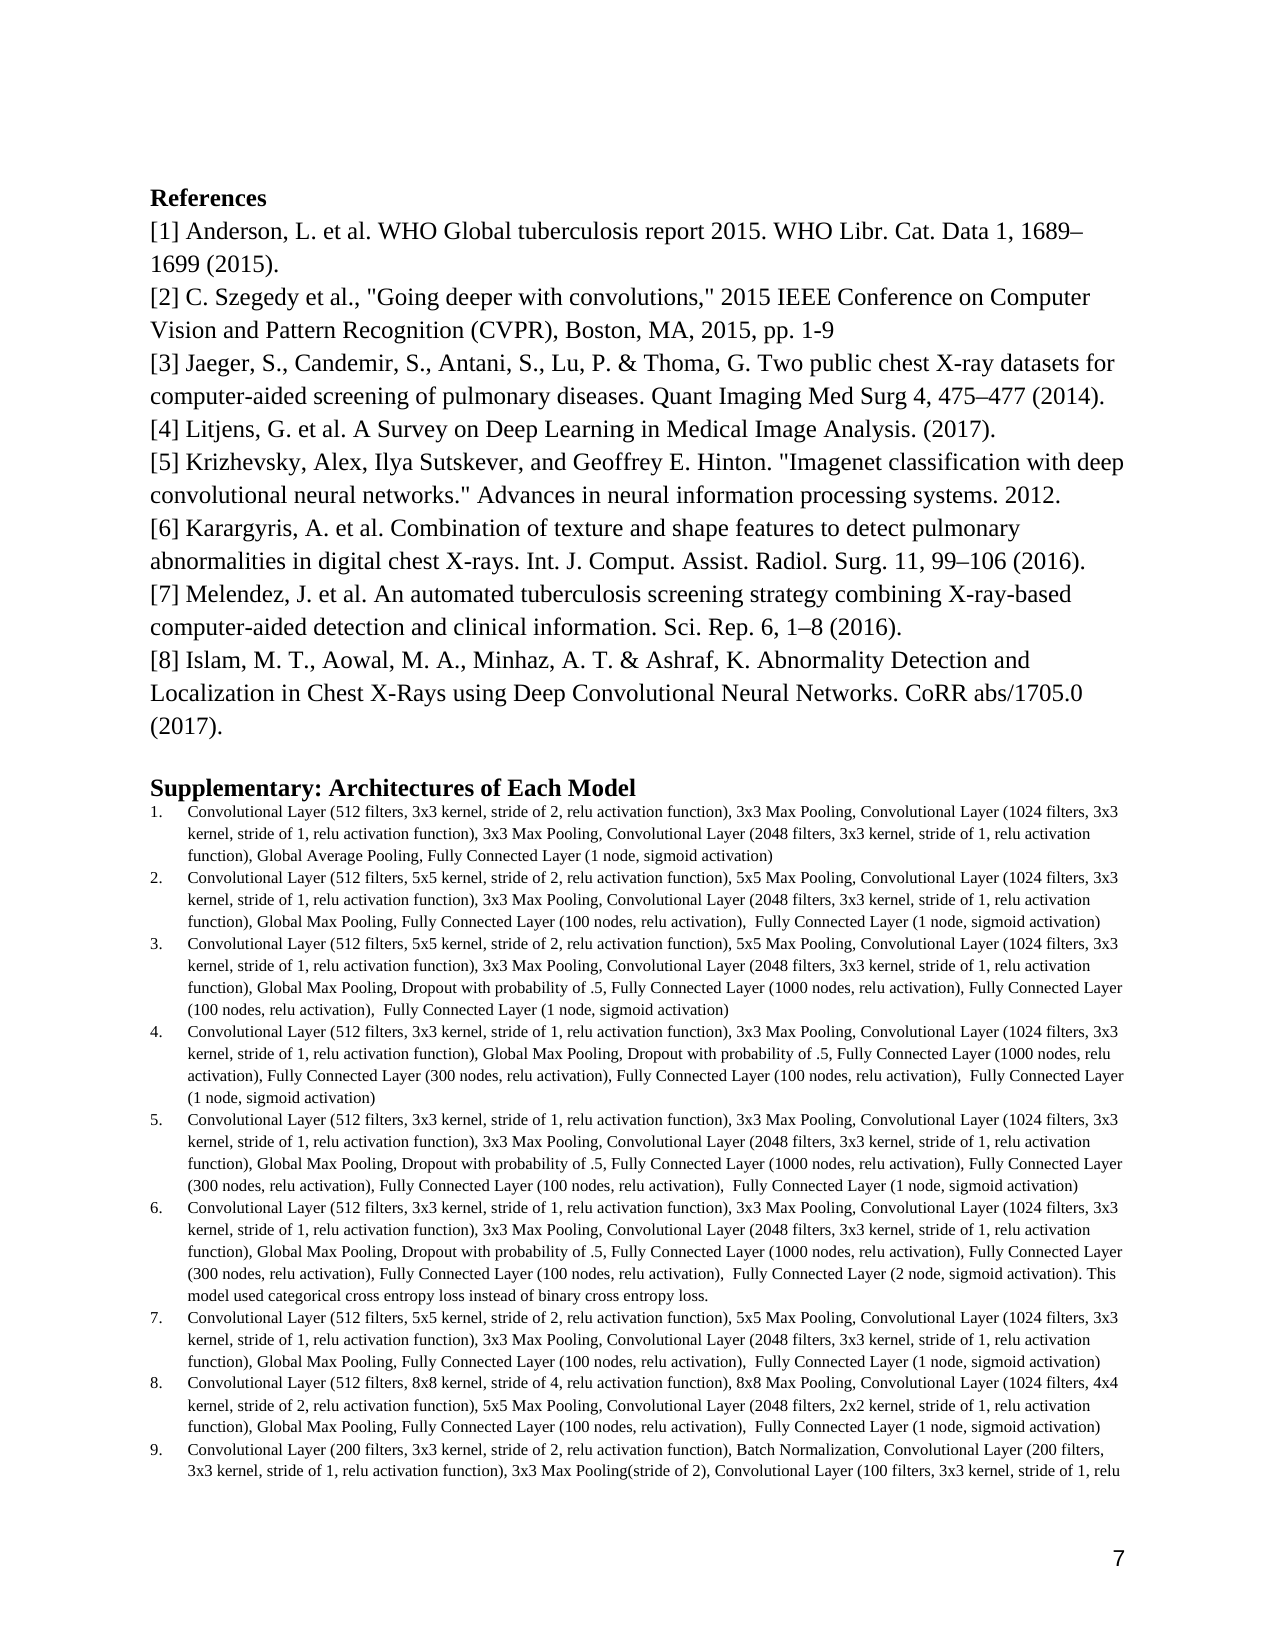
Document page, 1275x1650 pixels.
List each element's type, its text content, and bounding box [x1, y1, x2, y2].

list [150, 1439, 1125, 1480]
text [8] Islam, M. T., Aowal, M. A., Minhaz, A. T. & Ashraf, K. Abnormality Detection and Localization in Chest X-Rays using Deep Convolutional Neural Networks. CoRR abs/1705.0 (2017). [150, 645, 1125, 740]
text [4] Litjens, G. et al. A Survey on Deep Learning in Medical Image Analysis. (2017). [150, 414, 1125, 443]
list Convolutional Layer (512 filters, 5x5 kernel, stride of 2, relu activation function), 5x5 Max Pooling, Convolutional Layer (1024 filters, 3x3 kernel, stride of 1, relu activation function), 3x3 Max Pooling, Convolutional Layer (2048 filters, 3x3 kernel, stride of 1, relu activation function), Global Max Pooling, Dropout with probability of .5, Fully Connected Layer (1000 nodes, relu activation), Fully Connected Layer (100 nodes, relu activation), Fully Connected Layer (1 node, sigmoid activation) [150, 934, 1125, 1019]
text Supplementary: Architectures of Each Model [150, 773, 1041, 802]
text [5] Krizhevsky, Alex, Ilya Sutskever, and Geoffrey E. Hinton. "Imagenet classification with deep convolutional neural networks." Advances in neural information processing systems. 2012. [150, 447, 1125, 509]
text [1] Anderson, L. et al. WHO Global tuberculosis report 2015. WHO Libr. Cat. Data 1, 1689–1699 (2015). [150, 216, 1125, 278]
text [7] Melendez, J. et al. An automated tuberculosis screening strategy combining X-ray-based computer-aided detection and clinical information. Sci. Rep. 6, 1–8 (2016). [150, 579, 1125, 641]
list Convolutional Layer (512 filters, 5x5 kernel, stride of 2, relu activation function), 5x5 Max Pooling, Convolutional Layer (1024 filters, 3x3 kernel, stride of 1, relu activation function), 3x3 Max Pooling, Convolutional Layer (2048 filters, 3x3 kernel, stride of 1, relu activation function), Global Max Pooling, Fully Connected Layer (100 nodes, relu activation), Fully Connected Layer (1 node, sigmoid activation) [150, 1307, 1125, 1371]
list Convolutional Layer (512 filters, 3x3 kernel, stride of 1, relu activation function), 3x3 Max Pooling, Convolutional Layer (1024 filters, 3x3 kernel, stride of 1, relu activation function), 3x3 Max Pooling, Convolutional Layer (2048 filters, 3x3 kernel, stride of 1, relu activation function), Global Max Pooling, Dropout with probability of .5, Fully Connected Layer (1000 nodes, relu activation), Fully Connected Layer (300 nodes, relu activation), Fully Connected Layer (100 nodes, relu activation), Fully Connected Layer (2 node, sigmoid activation). This model used categorical cross entropy loss instead of binary cross entropy loss. [150, 1197, 1125, 1304]
text References [150, 183, 1125, 212]
text [2] C. Szegedy et al., "Going deeper with convolutions," 2015 IEEE Conference on Computer Vision and Pattern Recognition (CVPR), Boston, MA, 2015, pp. 1-9 [150, 282, 1125, 344]
list Convolutional Layer (512 filters, 3x3 kernel, stride of 1, relu activation function), 3x3 Max Pooling, Convolutional Layer (1024 filters, 3x3 kernel, stride of 1, relu activation function), Global Max Pooling, Dropout with probability of .5, Fully Connected Layer (1000 nodes, relu activation), Fully Connected Layer (300 nodes, relu activation), Fully Connected Layer (100 nodes, relu activation), Fully Connected Layer (1 node, sigmoid activation) [150, 1022, 1125, 1107]
list Convolutional Layer (512 filters, 3x3 kernel, stride of 2, relu activation function), 3x3 Max Pooling, Convolutional Layer (1024 filters, 3x3 kernel, stride of 1, relu activation function), 3x3 Max Pooling, Convolutional Layer (2048 filters, 3x3 kernel, stride of 1, relu activation function), Global Average Pooling, Fully Connected Layer (1 node, sigmoid activation) [150, 802, 1125, 865]
list Convolutional Layer (512 filters, 5x5 kernel, stride of 2, relu activation function), 5x5 Max Pooling, Convolutional Layer (1024 filters, 3x3 kernel, stride of 1, relu activation function), 3x3 Max Pooling, Convolutional Layer (2048 filters, 3x3 kernel, stride of 1, relu activation function), Global Max Pooling, Fully Connected Layer (100 nodes, relu activation), Fully Connected Layer (1 node, sigmoid activation) [150, 868, 1125, 931]
list Convolutional Layer (512 filters, 8x8 kernel, stride of 4, relu activation function), 8x8 Max Pooling, Convolutional Layer (1024 filters, 4x4 kernel, stride of 2, relu activation function), 5x5 Max Pooling, Convolutional Layer (2048 filters, 2x2 kernel, stride of 1, relu activation function), Global Max Pooling, Fully Connected Layer (100 nodes, relu activation), Fully Connected Layer (1 node, sigmoid activation) [150, 1373, 1125, 1436]
text [3] Jaeger, S., Candemir, S., Antani, S., Lu, P. & Thoma, G. Two public chest X-ray datasets for computer-aided screening of pulmonary diseases. Quant Imaging Med Surg 4, 475–477 (2014). [150, 348, 1125, 410]
list Convolutional Layer (512 filters, 3x3 kernel, stride of 1, relu activation function), 3x3 Max Pooling, Convolutional Layer (1024 filters, 3x3 kernel, stride of 1, relu activation function), 3x3 Max Pooling, Convolutional Layer (2048 filters, 3x3 kernel, stride of 1, relu activation function), Global Max Pooling, Dropout with probability of .5, Fully Connected Layer (1000 nodes, relu activation), Fully Connected Layer (300 nodes, relu activation), Fully Connected Layer (100 nodes, relu activation), Fully Connected Layer (1 node, sigmoid activation) [150, 1109, 1125, 1195]
text [6] Karargyris, A. et al. Combination of texture and shape features to detect pulmonary abnormalities in digital chest X-rays. Int. J. Comput. Assist. Radiol. Surg. 11, 99–106 (2016). [150, 513, 1125, 575]
